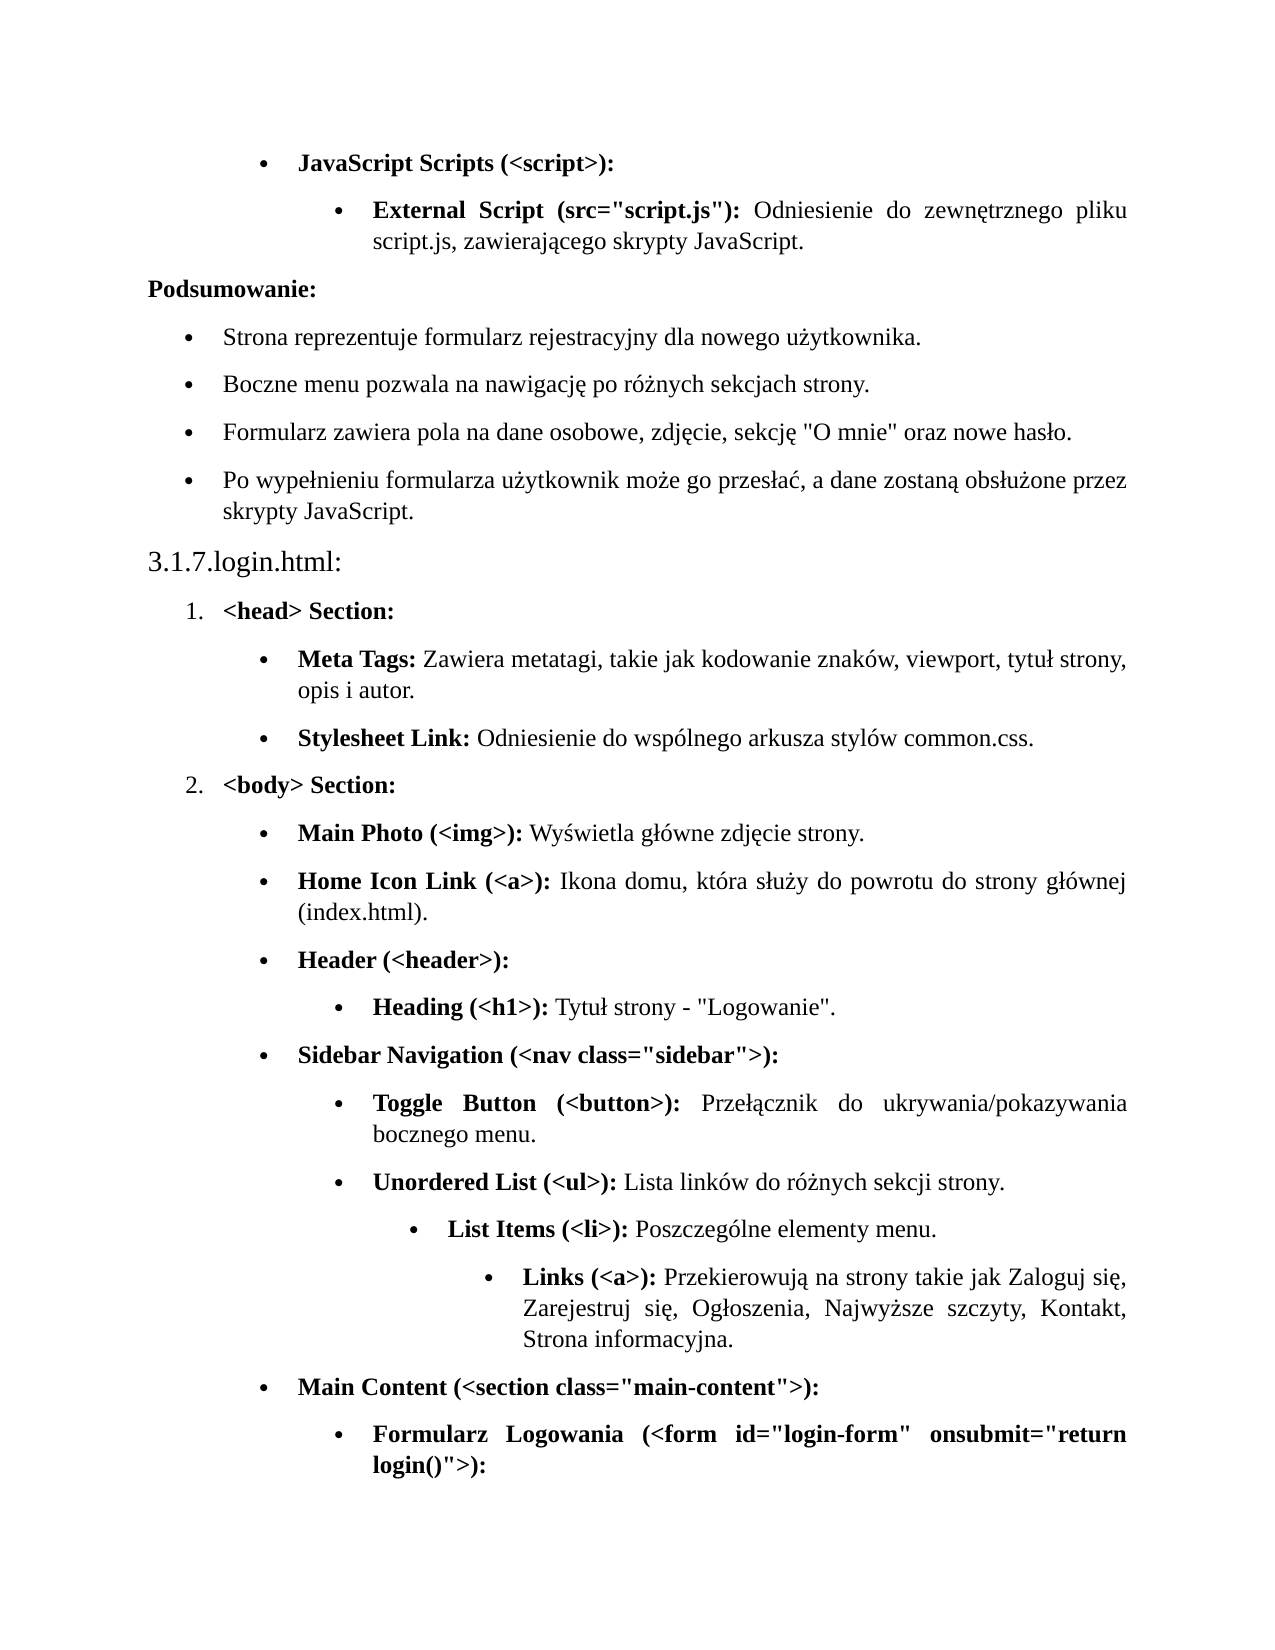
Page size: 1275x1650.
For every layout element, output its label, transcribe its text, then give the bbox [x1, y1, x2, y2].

list Home Icon Link (<a>): Ikona domu, która służy do powrotu do strony głównej (index.html). [260, 866, 1127, 926]
list Stylesheet Link: Odniesienie do wspólnego arkusza stylów common.css. [260, 723, 1127, 752]
list Main Photo (<img>): Wyświetla główne zdjęcie strony. [260, 818, 1127, 847]
list Strona reprezentuje formularz rejestracyjny dla nowego użytkownika. [185, 322, 1127, 351]
list Meta Tags: Zawiera metatagi, takie jak kodowanie znaków, viewport, tytuł strony, opis i autor. [260, 644, 1127, 704]
list Formularz Logowania (<form id="login-form" onsubmit="return login()">): [335, 1419, 1127, 1479]
text 3.1.7.login.html: [148, 544, 1127, 577]
list JavaScript Scripts (<script>): [260, 148, 1127, 176]
list List Items (<li>): Poszczególne elementy menu. [410, 1214, 1127, 1243]
list Heading (<h1>): Tytuł strony - "Logowanie". [335, 992, 1127, 1021]
list Unordered List (<ul>): Lista linków do różnych sekcji strony. [335, 1167, 1127, 1195]
list Boczne menu pozwala na nawigację po różnych sekcjach strony. [185, 369, 1127, 398]
list Po wypełnieniu formularza użytkownik może go przesłać, a dane zostaną obsłużone przez skrypty JavaScript. [185, 465, 1127, 525]
list Main Content (<section class="main-content">): [260, 1372, 1127, 1401]
list Sidebar Navigation (<nav class="sidebar">): [260, 1040, 1127, 1069]
list External Script (src="script.js"): Odniesienie do zewnętrznego pliku script.js, zawierającego skrypty JavaScript. [335, 195, 1127, 255]
list Links (<a>): Przekierowują na strony takie jak Zaloguj się, Zarejestruj się, Ogłoszenia, Najwyższe szczyty, Kontakt, Strona informacyjna. [485, 1262, 1127, 1353]
list Header (<header>): [260, 945, 1127, 973]
text Podsumowanie: [148, 274, 1127, 303]
list Formularz zawiera pola na dane osobowe, zdjęcie, sekcję "O mnie" oraz nowe hasło. [185, 417, 1127, 446]
list Toggle Button (<button>): Przełącznik do ukrywania/pokazywania bocznego menu. [335, 1088, 1127, 1148]
list <head> Section: [185, 596, 1127, 625]
list <body> Section: [185, 771, 1127, 799]
